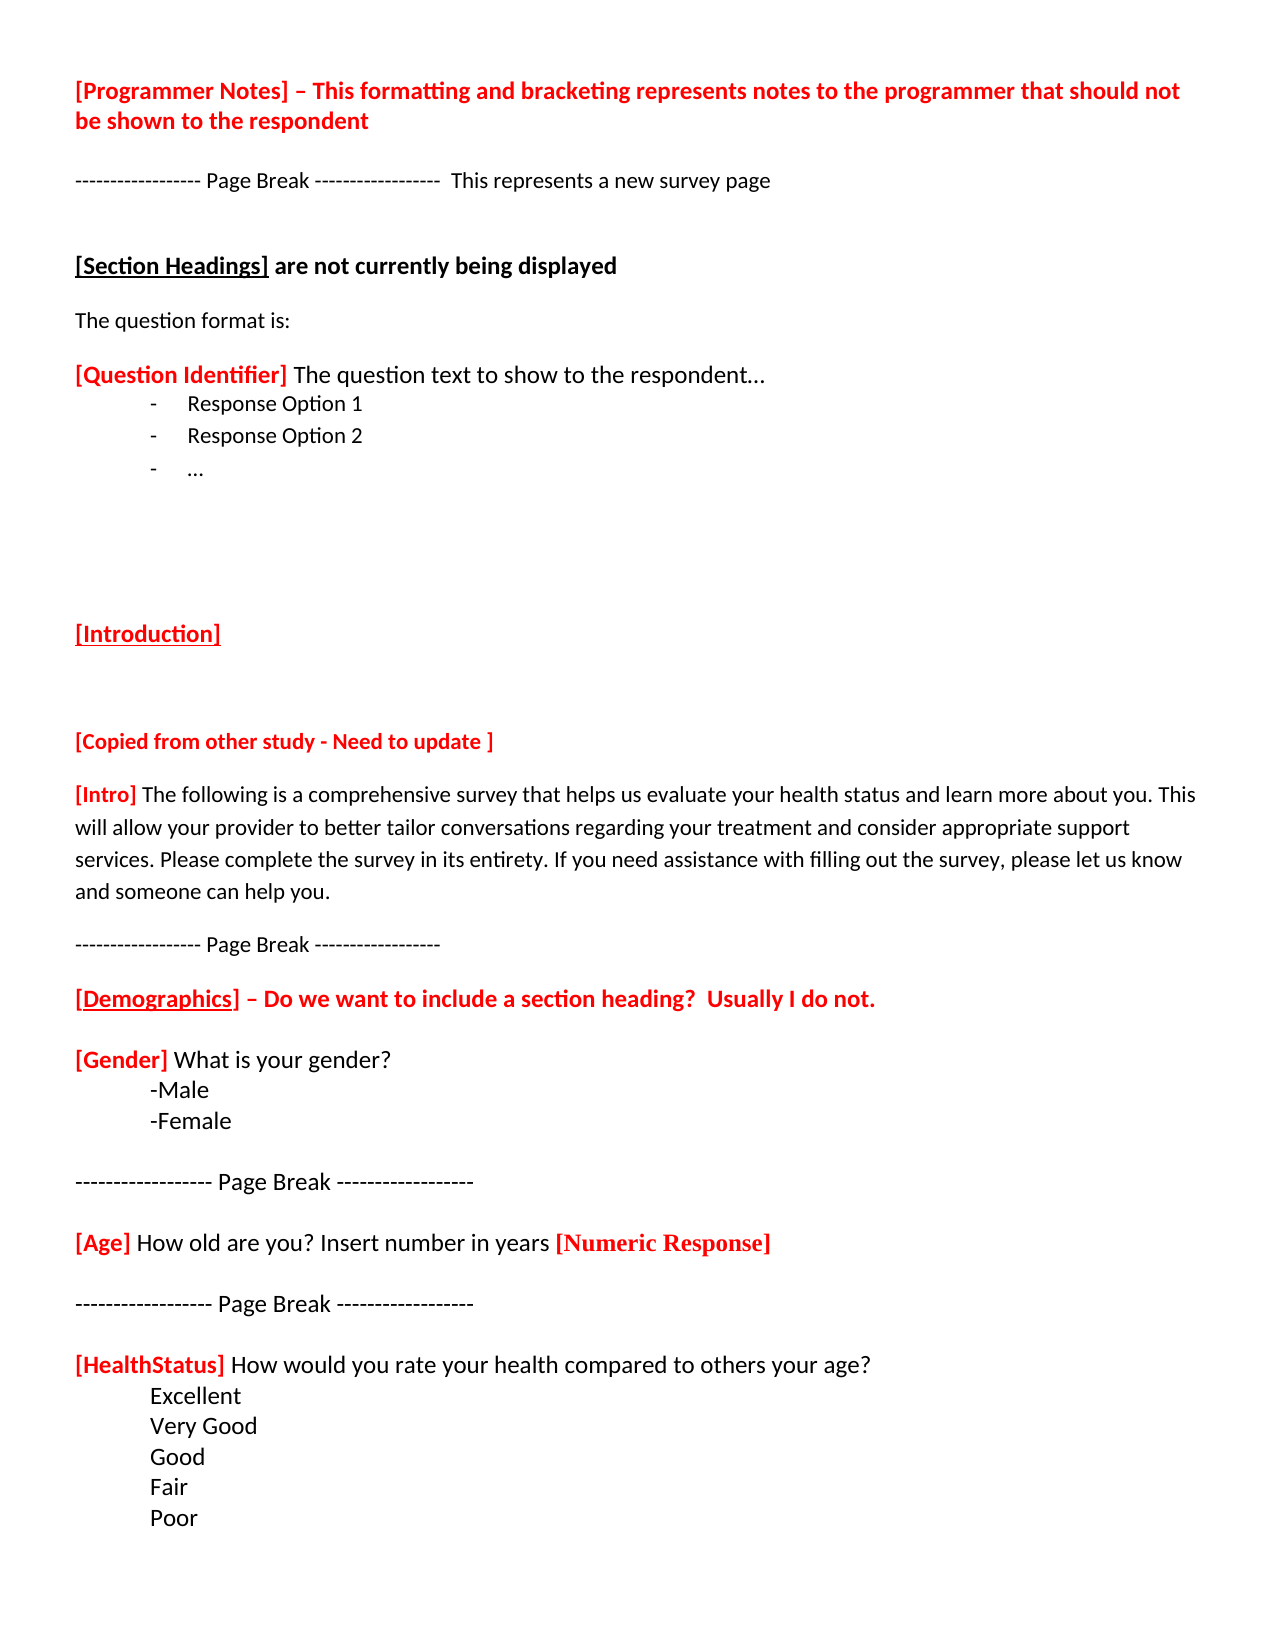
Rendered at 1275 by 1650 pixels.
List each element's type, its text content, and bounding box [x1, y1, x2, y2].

text [Programmer Notes] – This formatting and bracketing represents notes to the programmer that should not be shown to the respondent [75, 75, 1200, 136]
text [Age] How old are you? Insert number in years [Numeric Response] [75, 1227, 1200, 1258]
text [Introduction] [75, 618, 1200, 649]
list Response Option 1 [150, 389, 1200, 417]
text -Female [75, 1105, 1200, 1136]
list … [150, 454, 1200, 482]
text Fair [75, 1471, 1200, 1502]
text [Intro] The following is a comprehensive survey that helps us evaluate your health status and learn more about you. This will allow your provider to better tailor conversations regarding your treatment and consider appropriate support services. Please complete the survey in its entirety. If you need assistance with filling out the survey, please let us know and someone can help you. [75, 780, 1200, 905]
text ------------------ Page Break ------------------ [75, 1166, 1200, 1197]
text [Demographics] – Do we want to include a section heading? Usually I do not. [75, 983, 1200, 1013]
text The question format is: [75, 306, 1200, 334]
text Poor [75, 1502, 1200, 1532]
text [Section Headings] are not currently being displayed [75, 250, 1200, 281]
text Good [75, 1441, 1200, 1471]
text [Copied from other study - Need to update ] [75, 727, 1200, 755]
text -Male [75, 1074, 1200, 1105]
text Excellent [75, 1380, 1200, 1410]
text Very Good [75, 1410, 1200, 1441]
text [Question Identifier] The question text to show to the respondent… [75, 359, 1200, 389]
list Response Option 2 [150, 422, 1200, 450]
text [HealthStatus] How would you rate your health compared to others your age? [75, 1349, 1200, 1380]
text ------------------ Page Break ------------------ [75, 930, 1200, 958]
text ------------------ Page Break ------------------ This represents a new survey page [75, 167, 1200, 194]
text [Gender] What is your gender? [75, 1044, 1200, 1074]
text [75, 1288, 1200, 1319]
